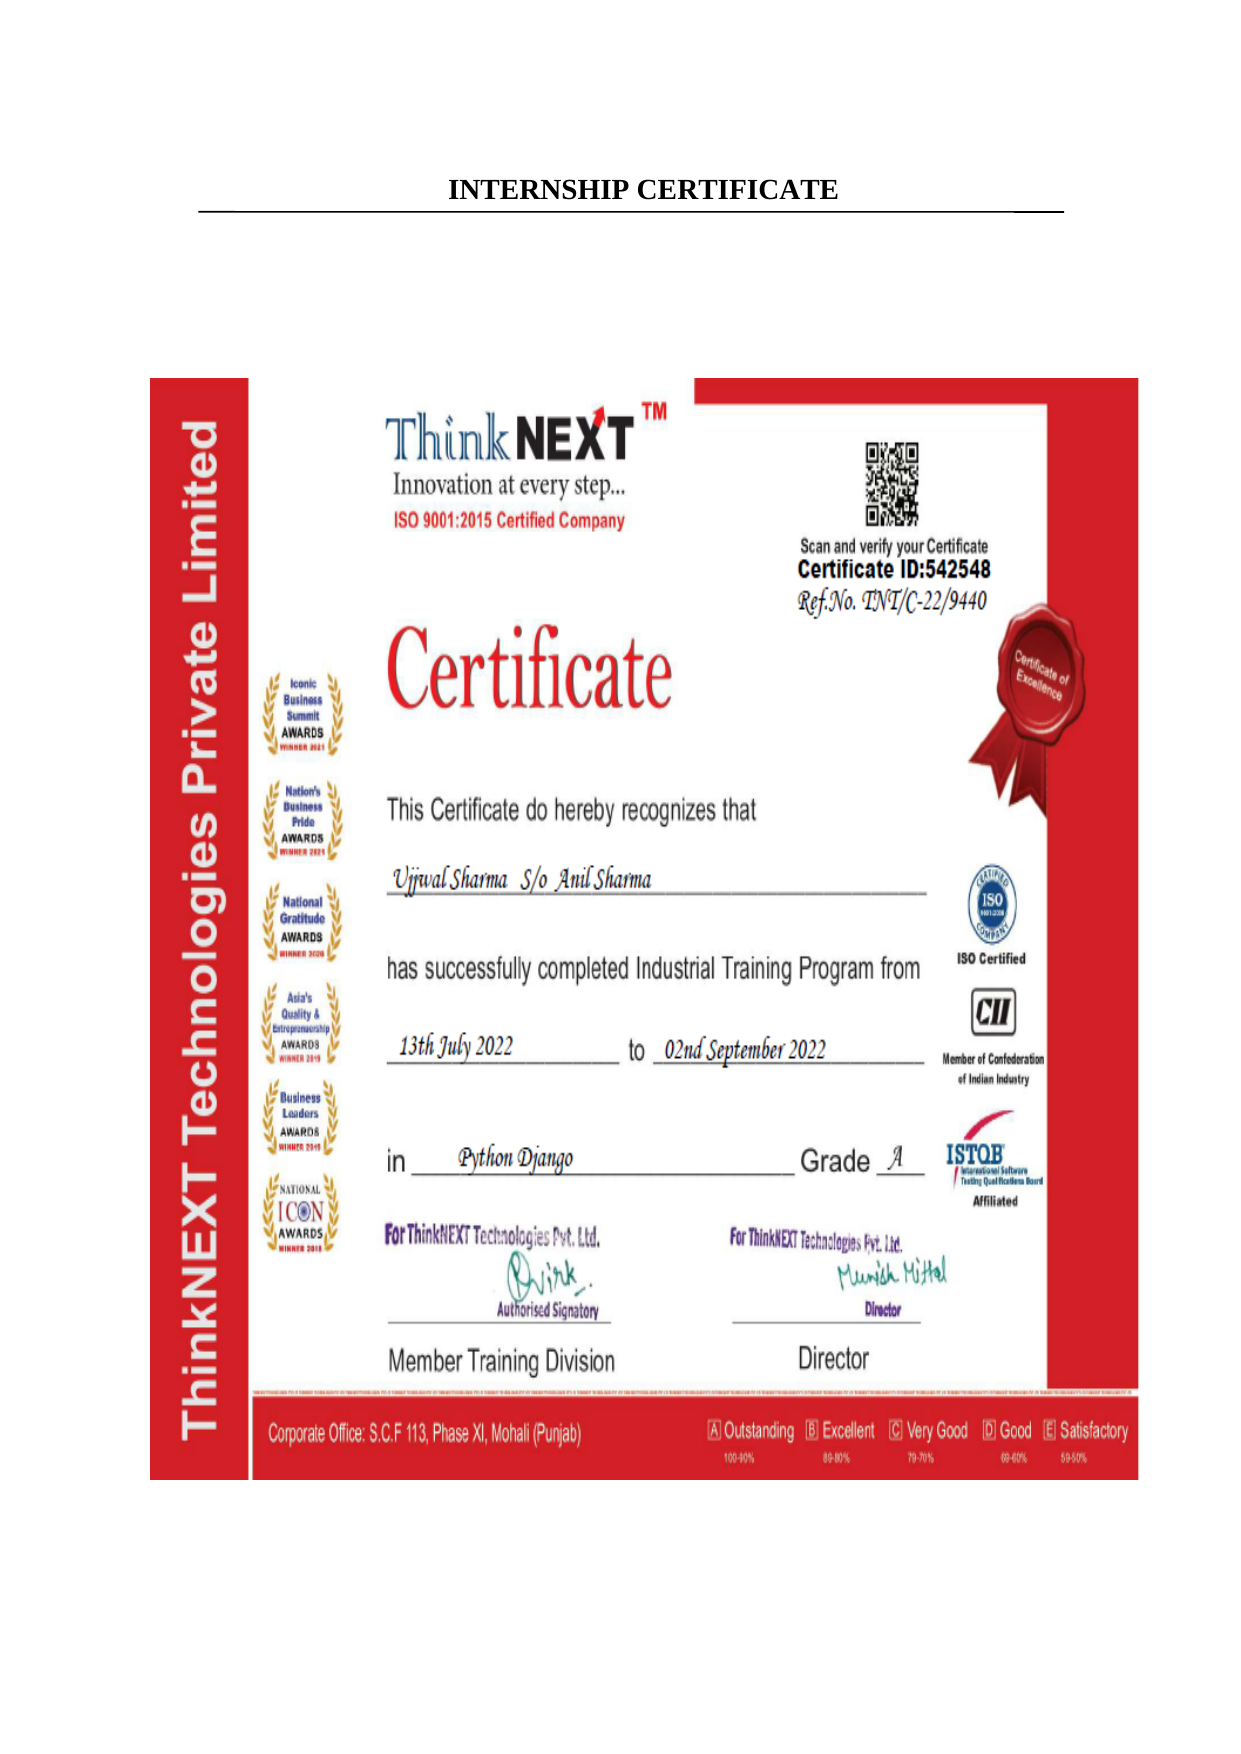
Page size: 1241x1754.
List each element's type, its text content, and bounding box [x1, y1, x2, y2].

text INTERNSHIP CERTIFICATE [150, 172, 1137, 206]
picture [150, 378, 1139, 1480]
